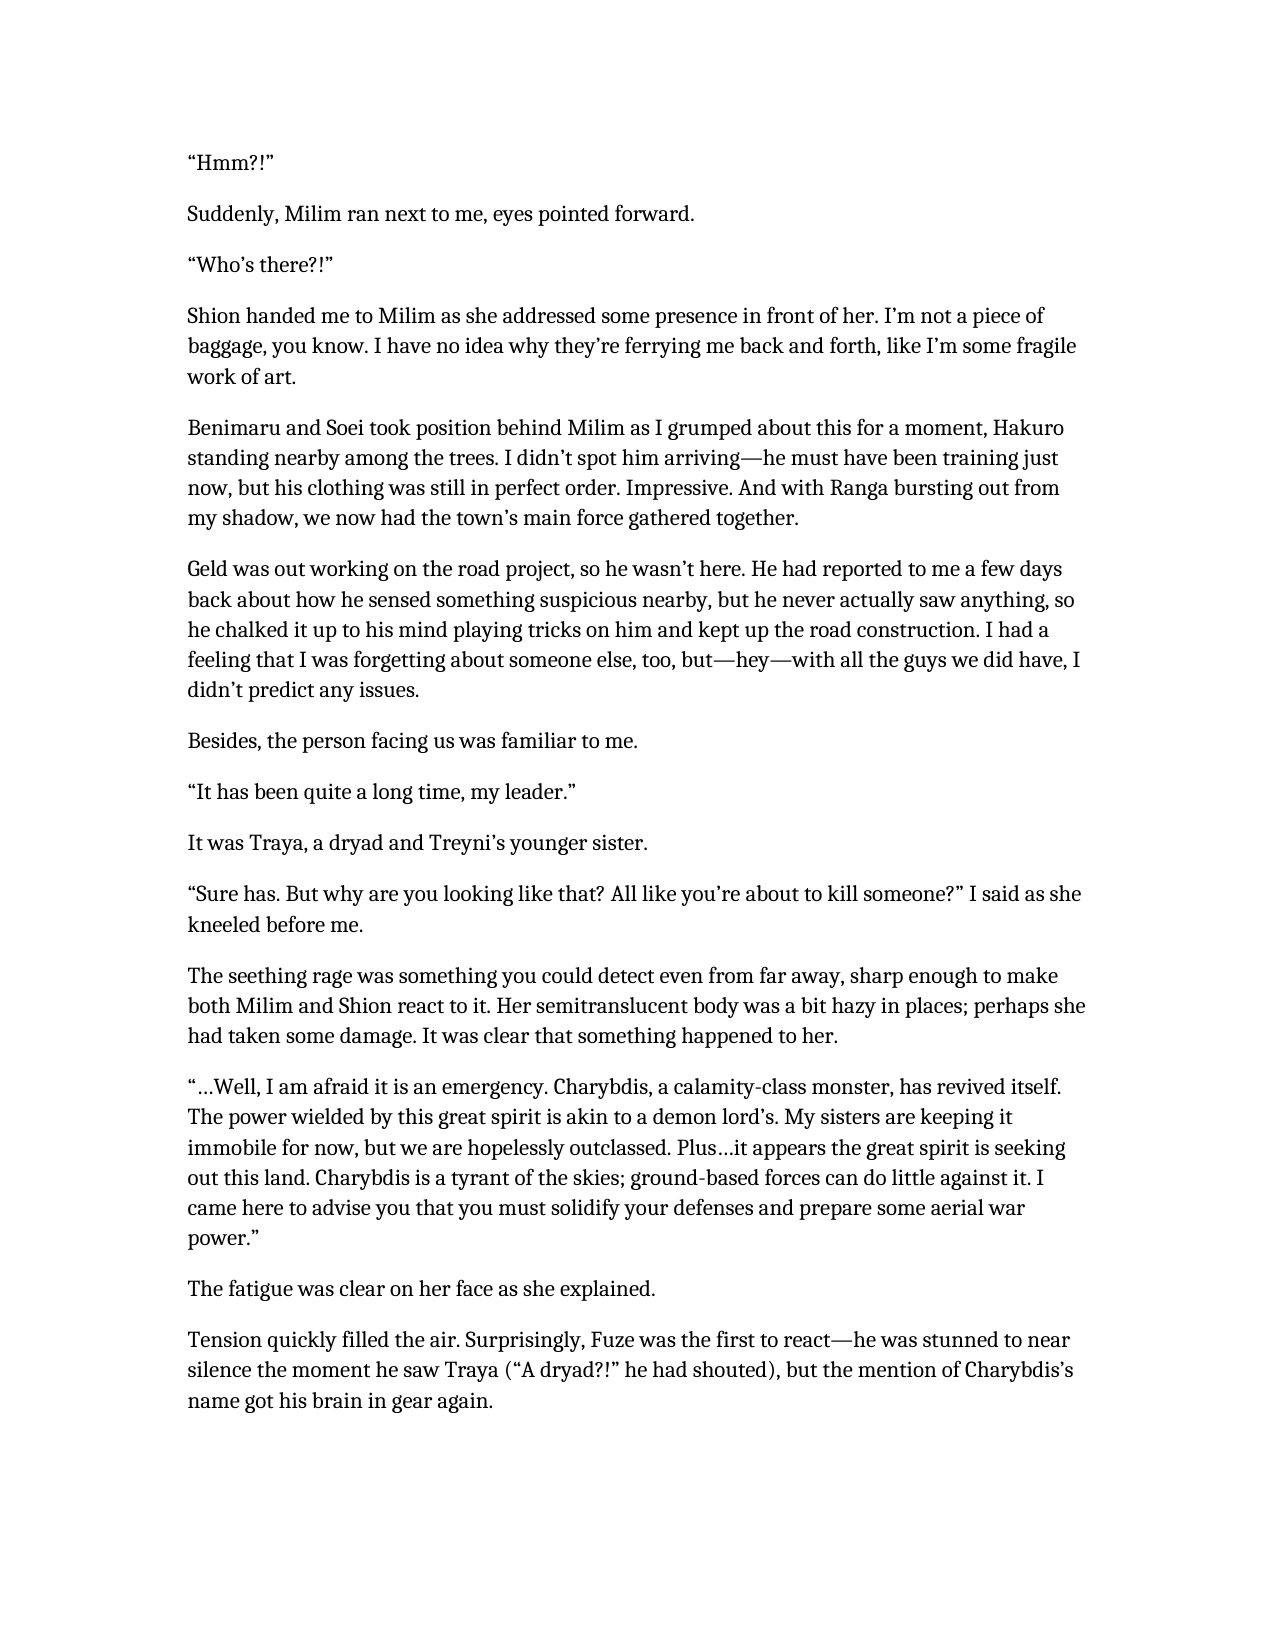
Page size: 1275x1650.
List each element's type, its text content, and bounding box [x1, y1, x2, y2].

text “Sure has. But why are you looking like that? All like you’re about to kill someone?” I said as she kneeled before me. [187, 881, 1087, 938]
text Shion handed me to Milim as she addressed some presence in front of her. I’m not a piece of baggage, you know. I have no idea why they’re ferrying me back and forth, like I’m some fragile work of art. [187, 303, 1087, 390]
text “…Well, I am afraid it is an emergency. Charybdis, a calamity-class monster, has revived itself. The power wielded by this great spirit is akin to a demon lord’s. My sisters are keeping it immobile for now, but we are hopelessly outclassed. Plus…it appears the great spirit is seeking out this land. Charybdis is a tyrant of the skies; ground-based forces can do little against it. I came here to advise you that you must solidify your defenses and prepare some aerial war power.” [187, 1074, 1087, 1251]
text “Hmm?!” [187, 150, 1087, 176]
text “Who’s there?!” [187, 252, 1087, 278]
text It was Traya, a dryad and Treyni’s younger sister. [187, 830, 1087, 857]
text “It has been quite a long time, my leader.” [187, 779, 1087, 806]
text Geld was out working on the road project, so he wasn’t here. He had reported to me a few days back about how he sensed something suspicious nearby, but he never actually saw anything, so he chalked it up to his mind playing tricks on him and kept up the road construction. I had a feeling that I was forgetting about someone else, too, but—hey—with all the guys we did have, I didn’t predict any issues. [187, 556, 1087, 703]
text Suddenly, Milim ran next to me, eyes pointed forward. [187, 201, 1087, 227]
text Benimaru and Soei took position behind Milim as I grumped about this for a moment, Hakuro standing nearby among the trees. I didn’t spot him arriving—he must have been training just now, but his clothing was still in perfect order. Impressive. And with Ranga bursting out from my shadow, we now had the town’s main force gathered together. [187, 414, 1087, 532]
text Besides, the person facing us was familiar to me. [187, 728, 1087, 754]
text Tension quickly filled the air. Surprisingly, Fuze was the first to react—he was stunned to near silence the moment he saw Traya (“A dryad?!” he had shouted), but the mention of Charybdis’s name got his brain in gear again. [187, 1327, 1087, 1414]
text The seething rage was something you could detect even from far away, sharp enough to make both Milim and Shion react to it. Her semitranslucent body was a bit hazy in places; perhaps she had taken some damage. It was clear that something happened to her. [187, 962, 1087, 1049]
text The fatigue was clear on her face as she explained. [187, 1276, 1087, 1302]
